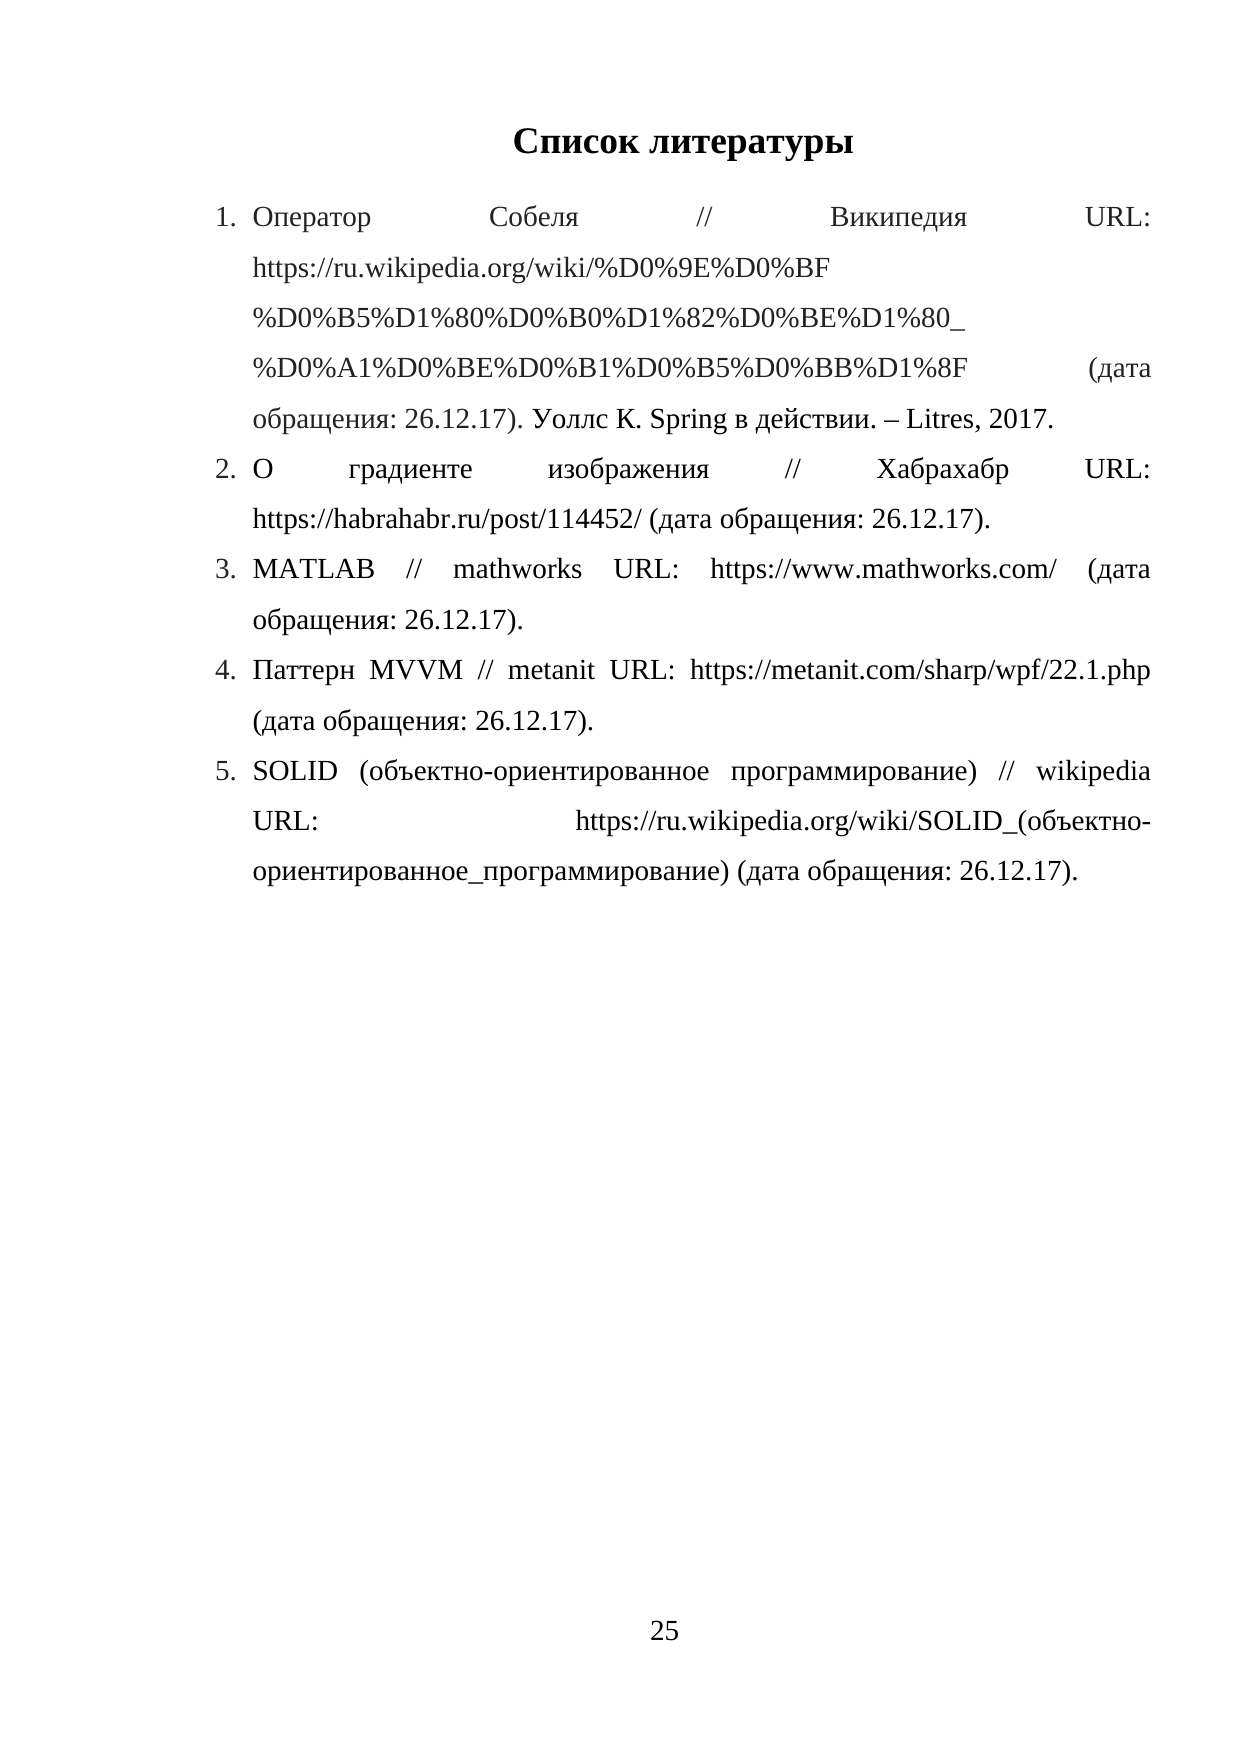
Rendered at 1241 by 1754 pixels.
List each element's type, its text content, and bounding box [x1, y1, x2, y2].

list О градиенте изображения // Хабрахабр URL: https://habrahabr.ru/post/114452/ (дата обращения: 26.12.17). [215, 451, 1152, 535]
list Паттерн MVVM // metanit URL: https://metanit.com/sharp/wpf/22.1.php (дата обращения: 26.12.17). [215, 652, 1152, 736]
list SOLID (объектно-ориентированное программирование) // wikipedia URL: https://ru.wikipedia.org/wiki/SOLID_(объектно-ориентированное_программирование) (дата обращения: 26.12.17). [215, 753, 1152, 887]
subtitle Список литературы [215, 118, 1152, 161]
list Оператор Собеля // Википедия URL: https://ru.wikipedia.org/wiki/%D0%9E%D0%BF%D0%B5%D1%80%D0%B0%D1%82%D0%BE%D1%80_%D0%A1%D0%BE%D0%B1%D0%B5%D0%BB%D1%8F (дата обращения: 26.12.17). Уоллс К. Spring в действии. – Litres, 2017. [215, 199, 1152, 434]
list MATLAB // mathworks URL: https://www.mathworks.com/ (дата обращения: 26.12.17). [215, 552, 1152, 636]
